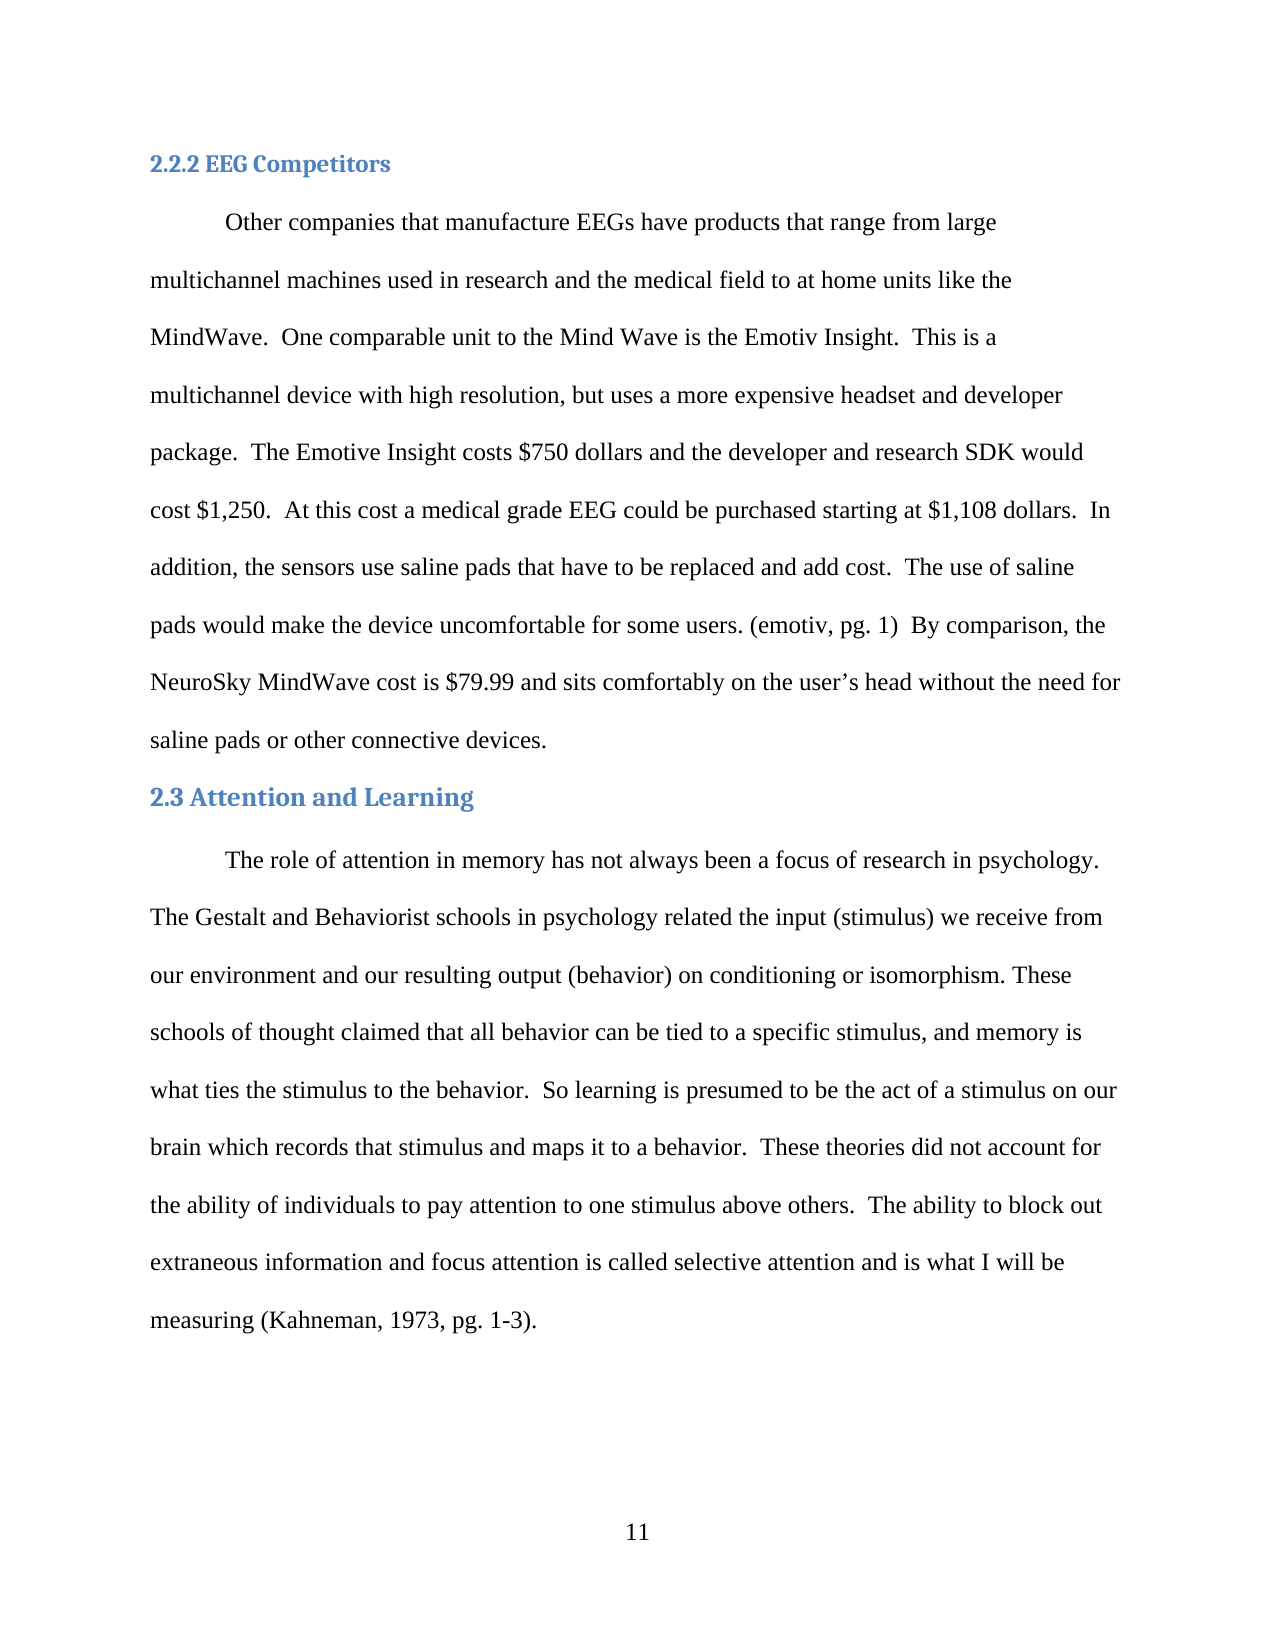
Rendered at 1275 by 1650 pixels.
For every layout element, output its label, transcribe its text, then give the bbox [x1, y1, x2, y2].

text Other companies that manufacture EEGs have products that range from large multichannel machines used in research and the medical field to at home units like the MindWave. One comparable unit to the Mind Wave is the Emotiv Insight. This is a multichannel device with high resolution, but uses a more expensive headset and developer package. The Emotive Insight costs $750 dollars and the developer and research SDK would cost $1,250. At this cost a medical grade EEG could be purchased starting at $1,108 dollars. In addition, the sensors use saline pads that have to be replaced and add cost. The use of saline pads would make the device uncomfortable for some users. (emotiv, pg. 1) By comparison, the NeuroSky MindWave cost is $79.99 and sits comfortably on the user’s head without the need for saline pads or other connective devices. [150, 207, 1125, 754]
text The role of attention in memory has not always been a focus of research in psychology. The Gestalt and Behaviorist schools in psychology related the input (stimulus) we receive from our environment and our resulting output (behavior) on conditioning or isomorphism. These schools of thought claimed that all behavior can be tied to a specific stimulus, and memory is what ties the stimulus to the behavior. So learning is presumed to be the act of a stimulus on our brain which records that stimulus and maps it to a behavior. These theories did not account for the ability of individuals to pay attention to one stimulus above others. The ability to block out extraneous information and focus attention is called selective attention and is what I will be measuring (Kahneman, 1973, pg. 1-3). [150, 845, 1125, 1333]
subtitle 2.3 Attention and Learning [150, 782, 1125, 814]
subtitle 2.2.2 EEG Competitors [150, 150, 1125, 179]
